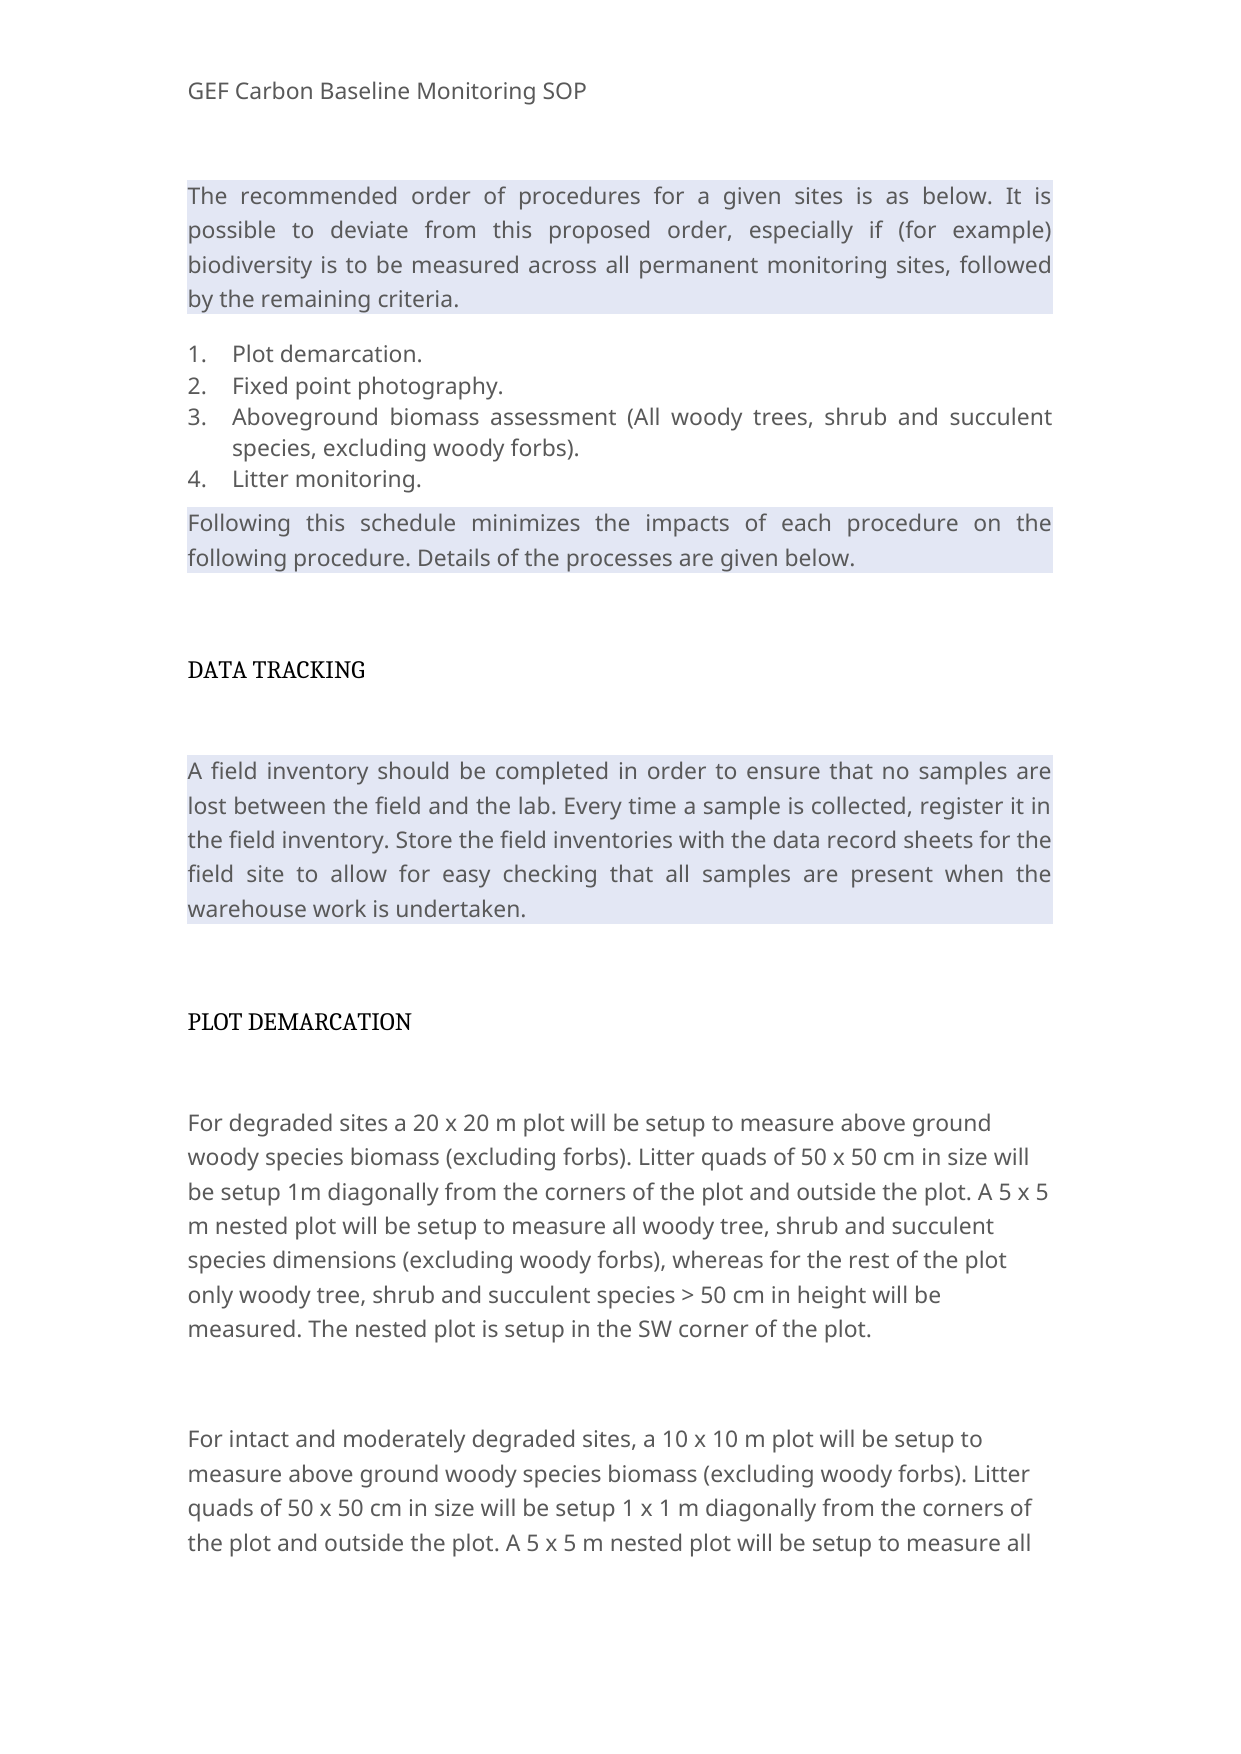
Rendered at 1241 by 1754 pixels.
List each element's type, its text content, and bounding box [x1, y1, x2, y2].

list Fixed point photography. [187, 369, 1053, 401]
text Following this schedule minimizes the impacts of each procedure on the following procedure. Details of the processes are given below. [187, 507, 1053, 573]
list Plot demarcation. [187, 338, 1053, 369]
list Aboveground biomass assessment (All woody trees, shrub and succulent species, excluding woody forbs). [187, 401, 1053, 463]
list Litter monitoring. [187, 463, 1053, 494]
text The recommended order of procedures for a given sites is as below. It is possible to deviate from this proposed order, especially if (for example) biodiversity is to be measured across all permanent monitoring sites, followed by the remaining criteria. [187, 180, 1053, 314]
subtitle Plot demarcation [187, 1007, 1053, 1036]
text For degraded sites a 20 x 20 m plot will be setup to measure above ground woody species biomass (excluding forbs). Litter quads of 50 x 50 cm in size will be setup 1m diagonally from the corners of the plot and outside the plot. A 5 x 5 m nested plot will be setup to measure all woody tree, shrub and succulent species dimensions (excluding woody forbs), whereas for the rest of the plot only woody tree, shrub and succulent species > 50 cm in height will be measured. The nested plot is setup in the SW corner of the plot. [187, 1107, 1053, 1344]
subtitle Data tracking [187, 656, 1053, 685]
text A field inventory should be completed in order to ensure that no samples are lost between the field and the lab. Every time a sample is collected, register it in the field inventory. Store the field inventories with the data record sheets for the field site to allow for easy checking that all samples are present when the warehouse work is undertaken. [187, 755, 1053, 924]
